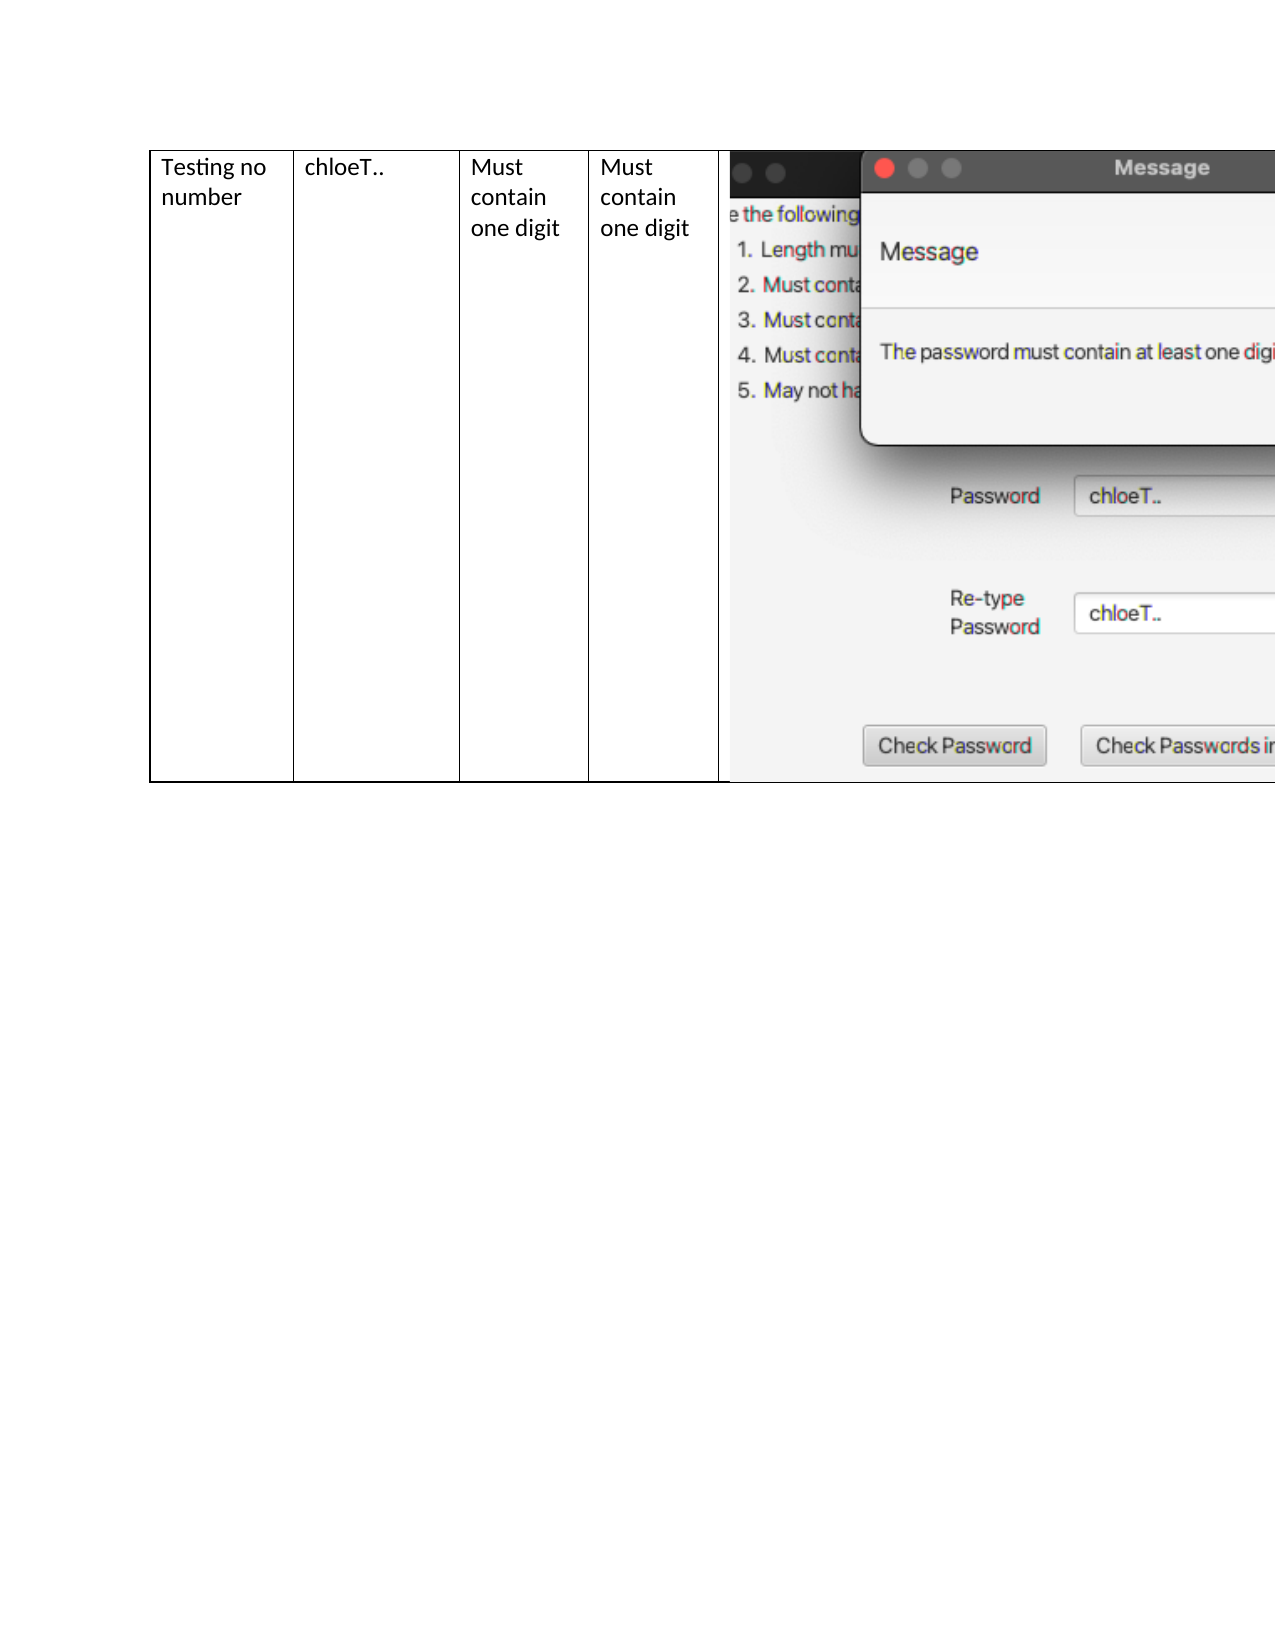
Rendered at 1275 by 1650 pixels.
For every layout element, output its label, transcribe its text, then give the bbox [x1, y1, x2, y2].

table_cell Must contain one digit [589, 151, 718, 781]
table_cell Testing no number [151, 151, 293, 781]
table_cell chloeT.. [294, 151, 459, 781]
picture [729, 151, 1275, 782]
table_cell [719, 151, 729, 781]
table_cell Must contain one digit [460, 151, 588, 781]
